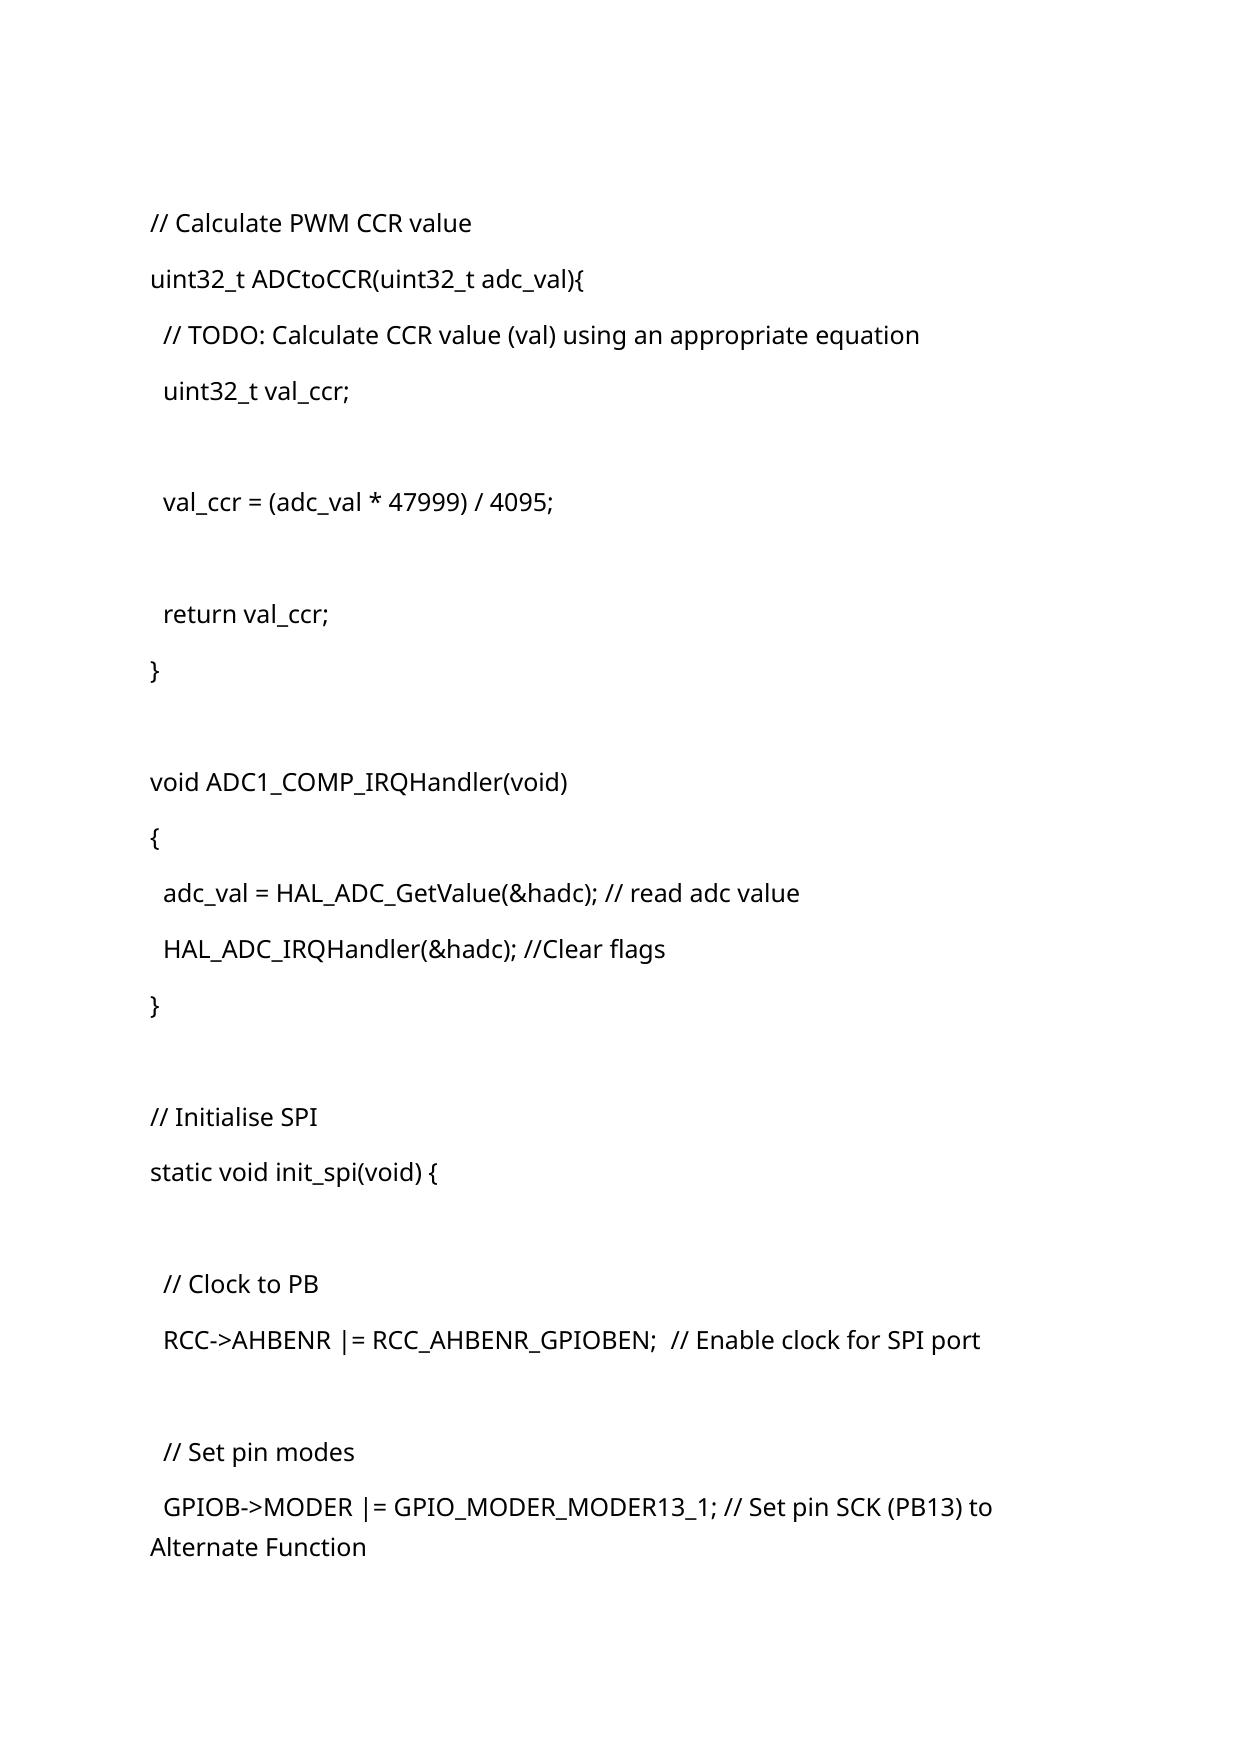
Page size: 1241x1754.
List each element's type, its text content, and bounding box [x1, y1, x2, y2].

text // TODO: Calculate CCR value (val) using an appropriate equation [150, 317, 1090, 352]
text return val_ccr; [150, 597, 1090, 631]
text adc_val = HAL_ADC_GetValue(&hadc); // read adc value [150, 876, 1090, 910]
text RCC->AHBENR |= RCC_AHBENR_GPIOBEN; // Enable clock for SPI port [150, 1322, 1090, 1357]
text // Initialise SPI [150, 1099, 1090, 1133]
text } [150, 987, 1090, 1022]
text val_ccr = (adc_val * 47999) / 4095; [150, 485, 1090, 519]
text // Clock to PB [150, 1267, 1090, 1301]
text GPIOB->MODER |= GPIO_MODER_MODER13_1; // Set pin SCK (PB13) to Alternate Function [150, 1490, 1090, 1563]
text } [150, 652, 1090, 687]
text uint32_t val_ccr; [150, 373, 1090, 407]
text static void init_spi(void) { [150, 1155, 1090, 1189]
text // Set pin modes [150, 1434, 1090, 1468]
text // Calculate PWM CCR value [150, 206, 1090, 240]
text void ADC1_COMP_IRQHandler(void) [150, 764, 1090, 798]
text { [150, 820, 1090, 854]
text uint32_t ADCtoCCR(uint32_t adc_val){ [150, 262, 1090, 296]
text HAL_ADC_IRQHandler(&hadc); //Clear flags [150, 932, 1090, 966]
